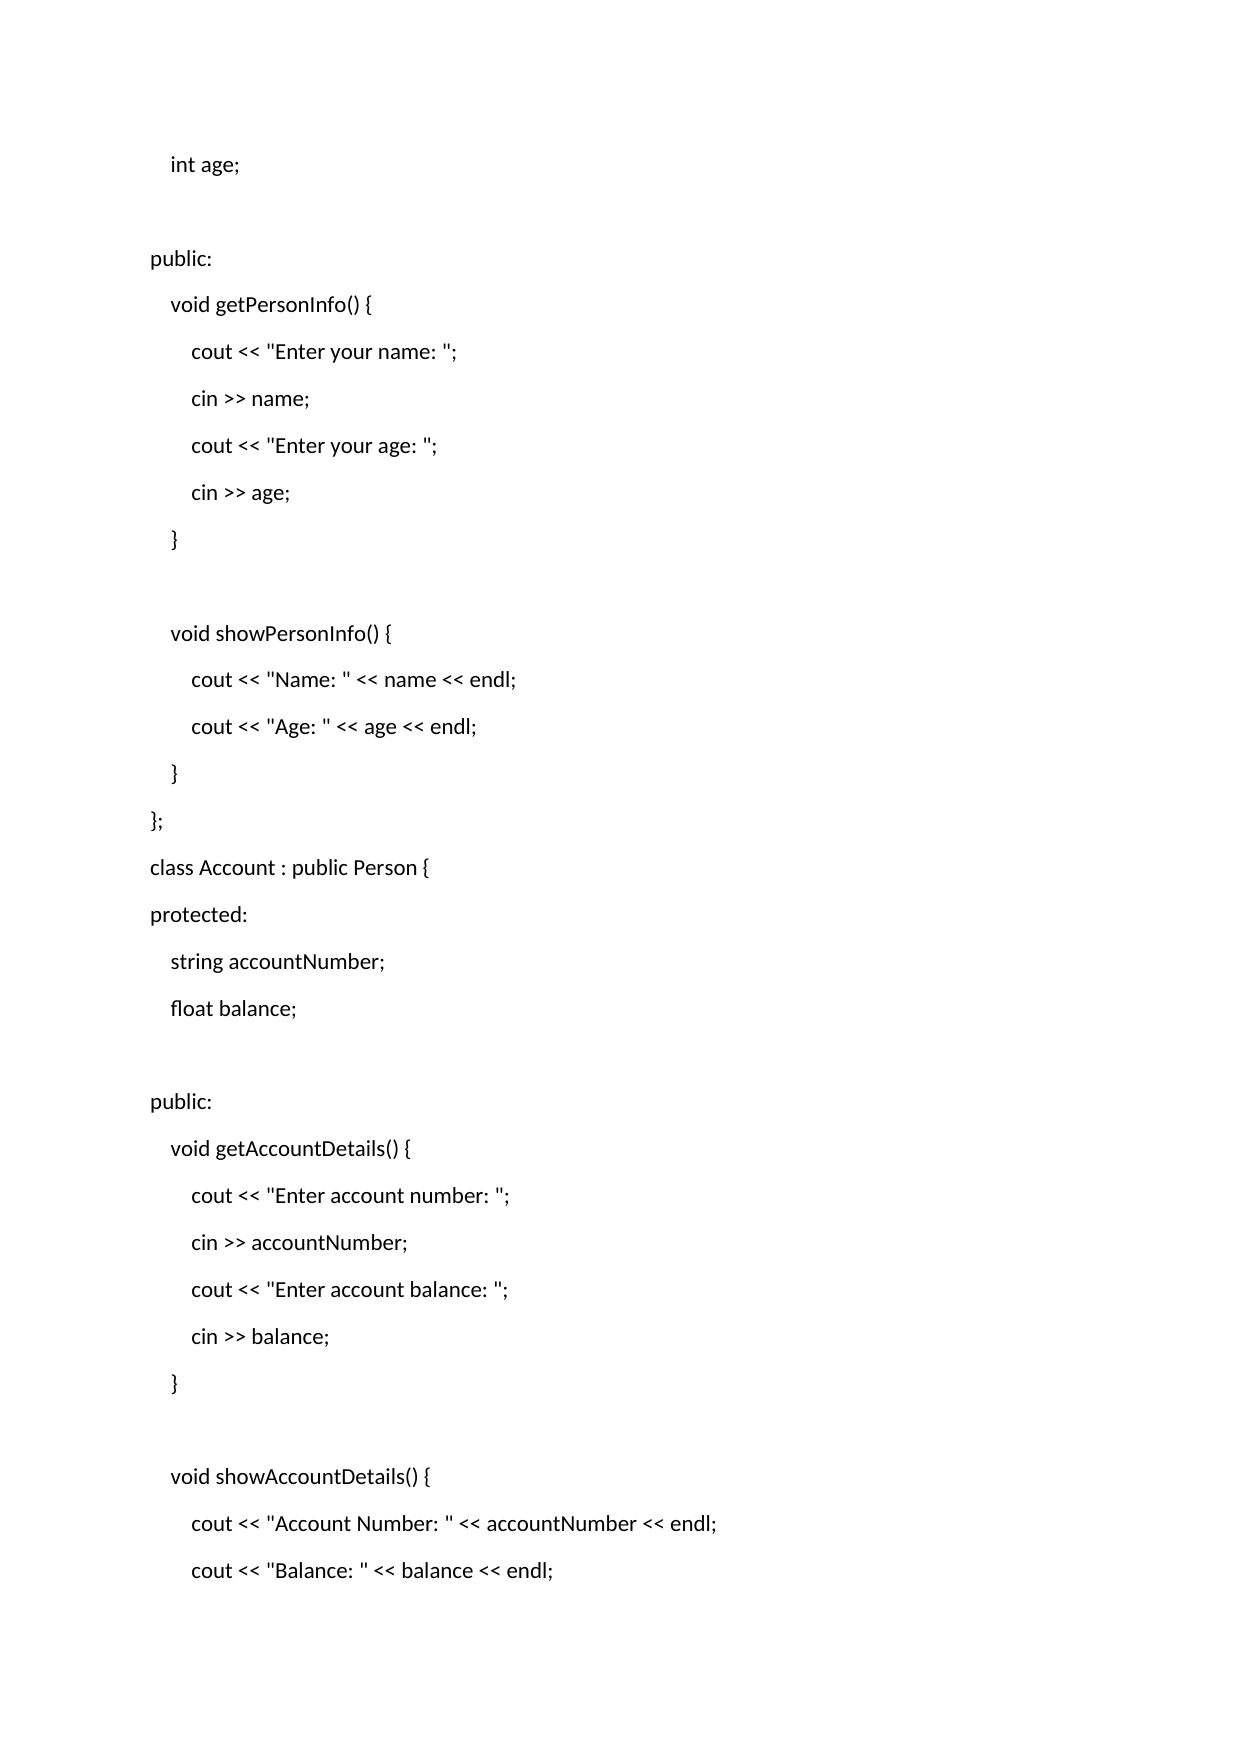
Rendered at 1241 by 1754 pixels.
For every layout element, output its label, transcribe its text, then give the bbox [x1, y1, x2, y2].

text void getPersonInfo() { [150, 291, 1090, 319]
text cout << "Balance: " << balance << endl; [150, 1556, 1090, 1584]
text float balance; [150, 994, 1090, 1022]
text cin >> balance; [150, 1322, 1090, 1350]
text void getAccountDetails() { [150, 1134, 1090, 1162]
text cout << "Name: " << name << endl; [150, 666, 1090, 694]
text } [150, 525, 1090, 553]
text cin >> age; [150, 478, 1090, 506]
text cout << "Enter your age: "; [150, 431, 1090, 459]
text cin >> accountNumber; [150, 1228, 1090, 1256]
text } [150, 1369, 1090, 1397]
text protected: [150, 900, 1090, 928]
text public: [150, 244, 1090, 272]
text cout << "Enter account balance: "; [150, 1275, 1090, 1303]
text cout << "Enter your name: "; [150, 337, 1090, 366]
text class Account : public Person { [150, 853, 1090, 881]
text cout << "Enter account number: "; [150, 1181, 1090, 1209]
text int age; [150, 150, 1090, 178]
text string accountNumber; [150, 947, 1090, 975]
text public: [150, 1087, 1090, 1116]
text } [150, 759, 1090, 787]
text cin >> name; [150, 384, 1090, 412]
text }; [150, 806, 1090, 834]
text cout << "Age: " << age << endl; [150, 712, 1090, 741]
text void showPersonInfo() { [150, 619, 1090, 647]
text void showAccountDetails() { [150, 1462, 1090, 1491]
text cout << "Account Number: " << accountNumber << endl; [150, 1509, 1090, 1537]
